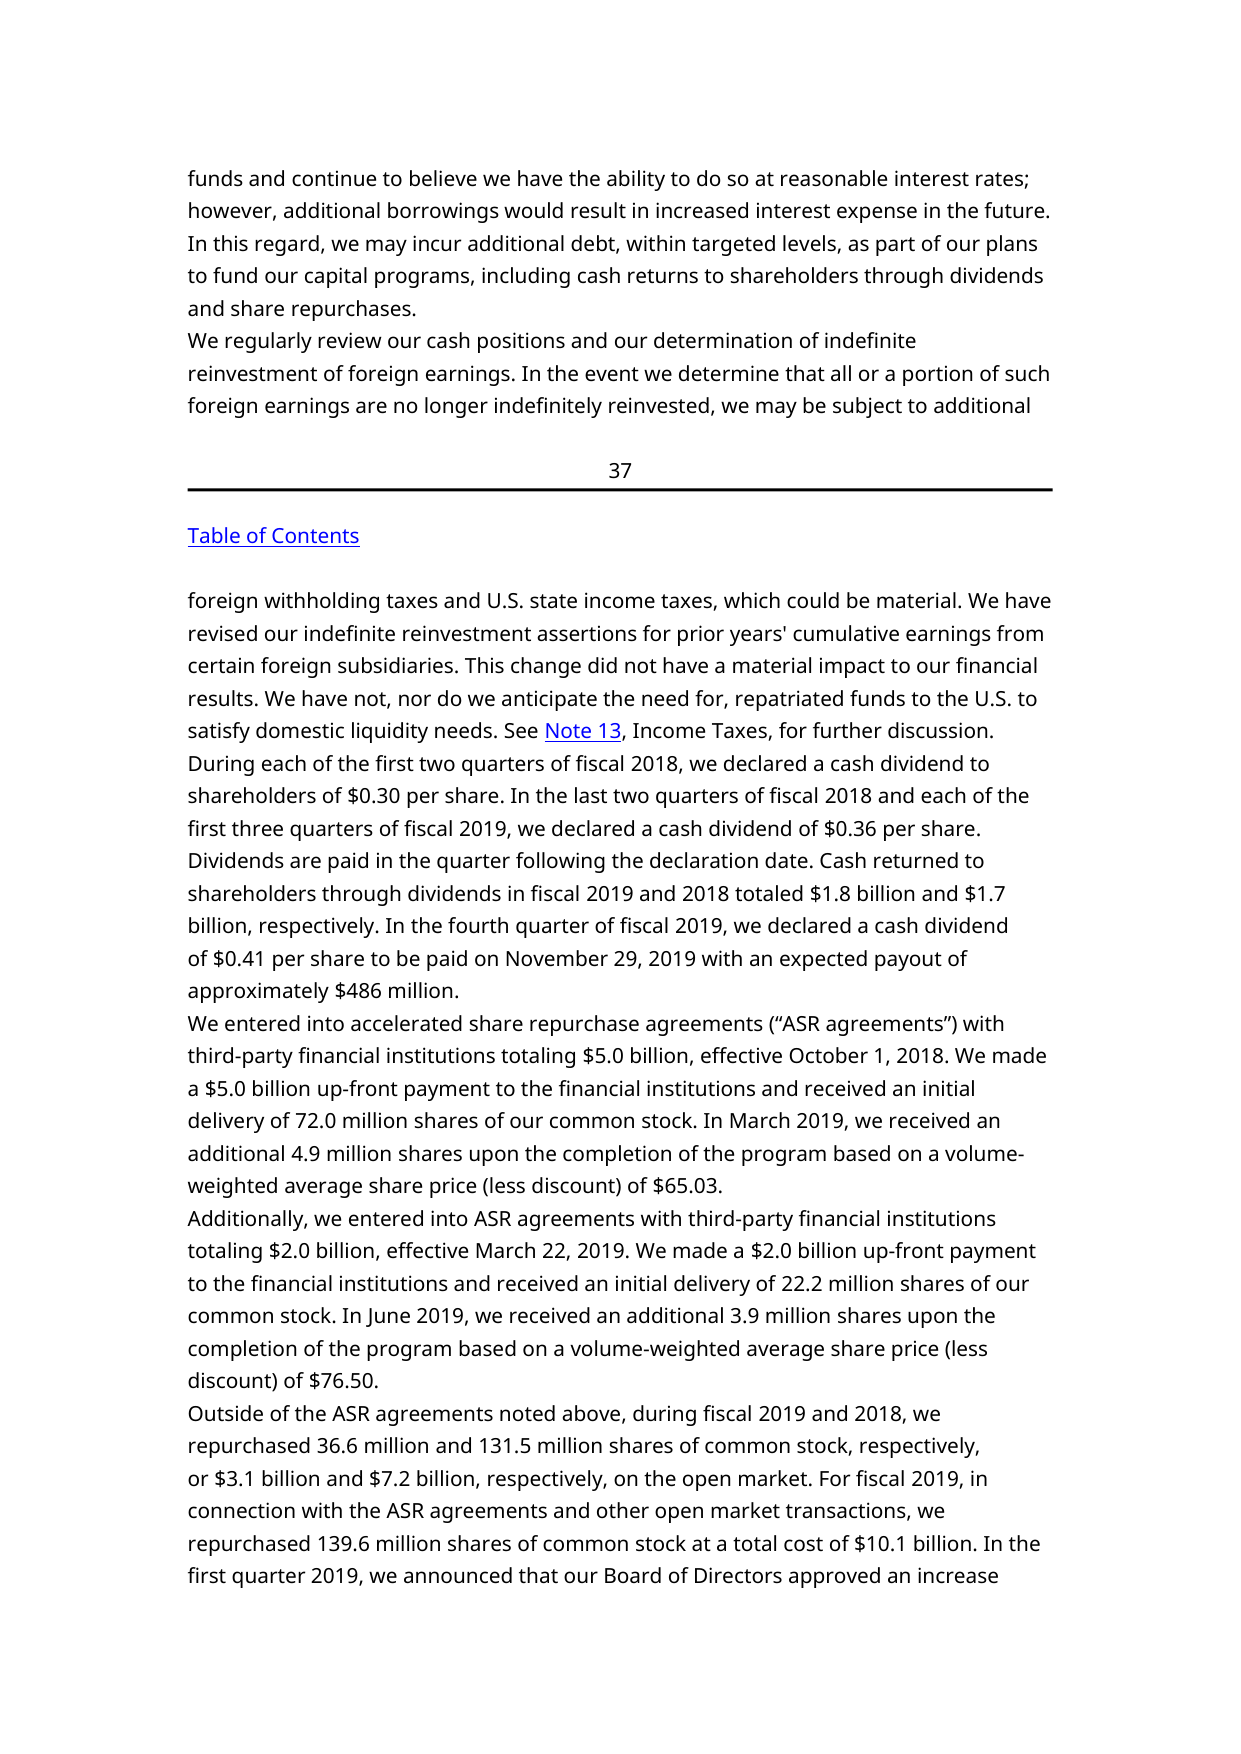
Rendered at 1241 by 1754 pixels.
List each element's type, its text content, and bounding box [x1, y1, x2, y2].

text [187, 162, 1053, 324]
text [187, 1397, 1053, 1592]
text foreign withholding taxes and U.S. state income taxes, which could be material. We have revised our indefinite reinvestment assertions for prior years' cumulative earnings from certain foreign subsidiaries. This change did not have a material impact to our financial results. We have not, nor do we anticipate the need for, repatriated funds to the U.S. to satisfy domestic liquidity needs. See Note 13, Income Taxes, for further discussion. [187, 584, 1053, 747]
text We entered into accelerated share repurchase agreements (“ASR agreements”) with third-party financial institutions totaling $5.0 billion, effective October 1, 2018. We made a $5.0 billion up-front payment to the financial institutions and received an initial delivery of 72.0 million shares of our common stock. In March 2019, we received an additional 4.9 million shares upon the completion of the program based on a volume-weighted average share price (less discount) of $65.03. [187, 1007, 1053, 1202]
text 37 [187, 454, 1053, 487]
text Table of Contents [187, 519, 1053, 552]
text Additionally, we entered into ASR agreements with third-party financial institutions totaling $2.0 billion, effective March 22, 2019. We made a $2.0 billion up-front payment to the financial institutions and received an initial delivery of 22.2 million shares of our common stock. In June 2019, we received an additional 3.9 million shares upon the completion of the program based on a volume-weighted average share price (less discount) of $76.50. [187, 1202, 1053, 1397]
text During each of the first two quarters of fiscal 2018, we declared a cash dividend to shareholders of $0.30 per share. In the last two quarters of fiscal 2018 and each of the first three quarters of fiscal 2019, we declared a cash dividend of $0.36 per share. Dividends are paid in the quarter following the declaration date. Cash returned to shareholders through dividends in fiscal 2019 and 2018 totaled $1.8 billion and $1.7 billion, respectively. In the fourth quarter of fiscal 2019, we declared a cash dividend of $0.41 per share to be paid on November 29, 2019 with an expected payout of approximately $486 million. [187, 747, 1053, 1007]
text We regularly review our cash positions and our determination of indefinite reinvestment of foreign earnings. In the event we determine that all or a portion of such foreign earnings are no longer indefinitely reinvested, we may be subject to additional [187, 324, 1053, 422]
